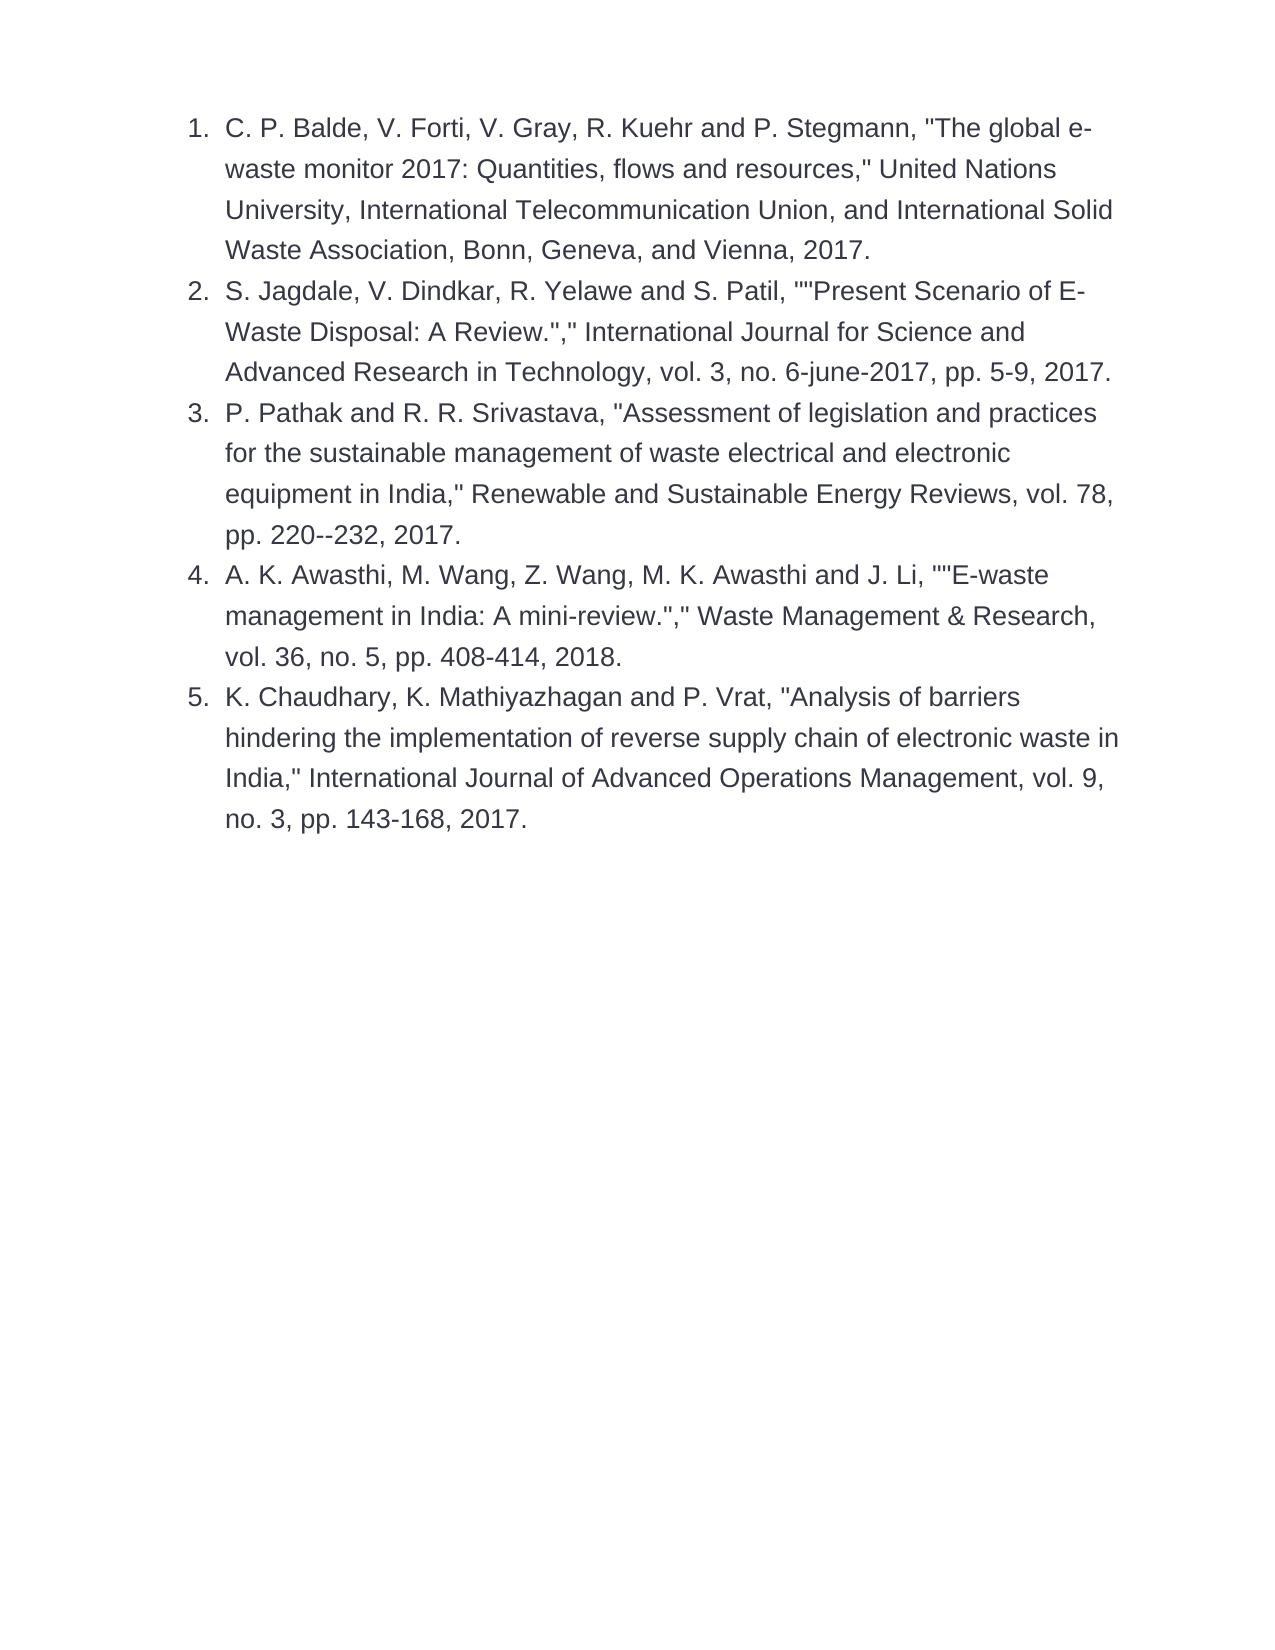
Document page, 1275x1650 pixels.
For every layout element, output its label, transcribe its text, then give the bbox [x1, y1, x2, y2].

list P. Pathak and R. R. Srivastava, "Assessment of legislation and practices for the sustainable management of waste electrical and electronic equipment in India," Renewable and Sustainable Energy Reviews, vol. 78, pp. 220--232, 2017. [187, 397, 1125, 550]
list C. P. Balde, V. Forti, V. Gray, R. Kuehr and P. Stegmann, "The global e- waste monitor 2017: Quantities, flows and resources," United Nations University, International Telecommunication Union, and International Solid Waste Association, Bonn, Geneva, and Vienna, 2017. [187, 112, 1125, 266]
list A. K. Awasthi, M. Wang, Z. Wang, M. K. Awasthi and J. Li, ""E-waste management in India: A mini-review."," Waste Management & Research, vol. 36, no. 5, pp. 408-414, 2018. [187, 559, 1125, 672]
list K. Chaudhary, K. Mathiyazhagan and P. Vrat, "Analysis of barriers hindering the implementation of reverse supply chain of electronic waste in India," International Journal of Advanced Operations Management, vol. 9, no. 3, pp. 143-168, 2017. [187, 681, 1125, 834]
list S. Jagdale, V. Dindkar, R. Yelawe and S. Patil, ""Present Scenario of E- Waste Disposal: A Review."," International Journal for Science and Advanced Research in Technology, vol. 3, no. 6-june-2017, pp. 5-9, 2017. [187, 275, 1125, 387]
